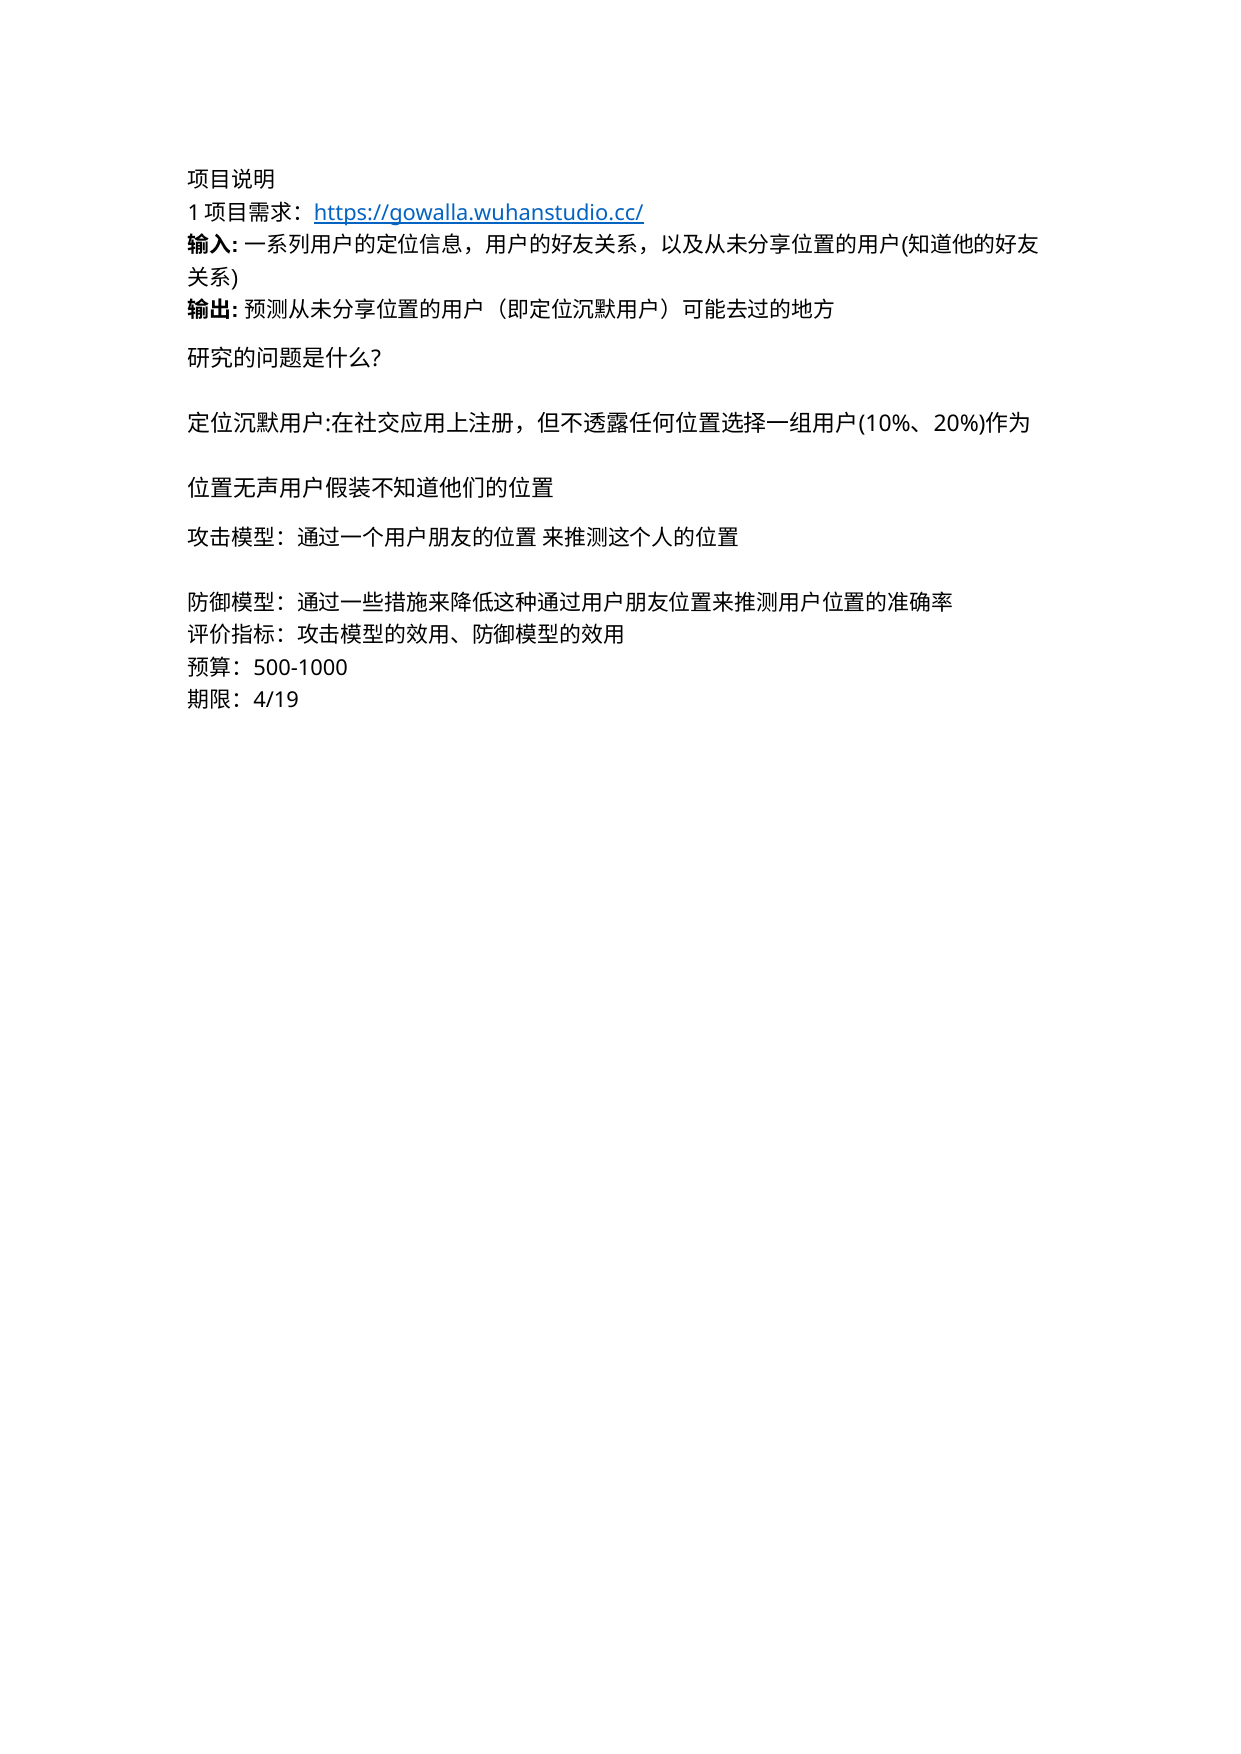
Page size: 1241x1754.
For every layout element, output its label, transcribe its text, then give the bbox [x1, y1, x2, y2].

text 防御模型：通过一些措施来降低这种通过用户朋友位置来推测用户位置的准确率 [187, 584, 1053, 617]
text 项目说明 [187, 162, 1053, 194]
text 期限：4/19 [187, 682, 1053, 714]
text 评价指标：攻击模型的效用、防御模型的效用 [187, 617, 1053, 649]
text 定位沉默用户:在社交应用上注册，但不透露任何位置选择一组用户(10%、20%)作为位置无声用户假装不知道他们的位置 [187, 389, 1053, 519]
text 研究的问题是什么? [187, 324, 1053, 389]
text 输入: 一系列用户的定位信息，用户的好友关系，以及从未分享位置的用户(知道他的好友关系) [187, 227, 1053, 292]
text 预算：500-1000 [187, 649, 1053, 682]
text 1项目需求：https://gowalla.wuhanstudio.cc/ [187, 194, 1053, 227]
text 输出: 预测从未分享位置的用户（即定位沉默用户）可能去过的地方 [187, 292, 1053, 324]
text 攻击模型：通过一个用户朋友的位置 来推测这个人的位置 [187, 519, 1053, 552]
